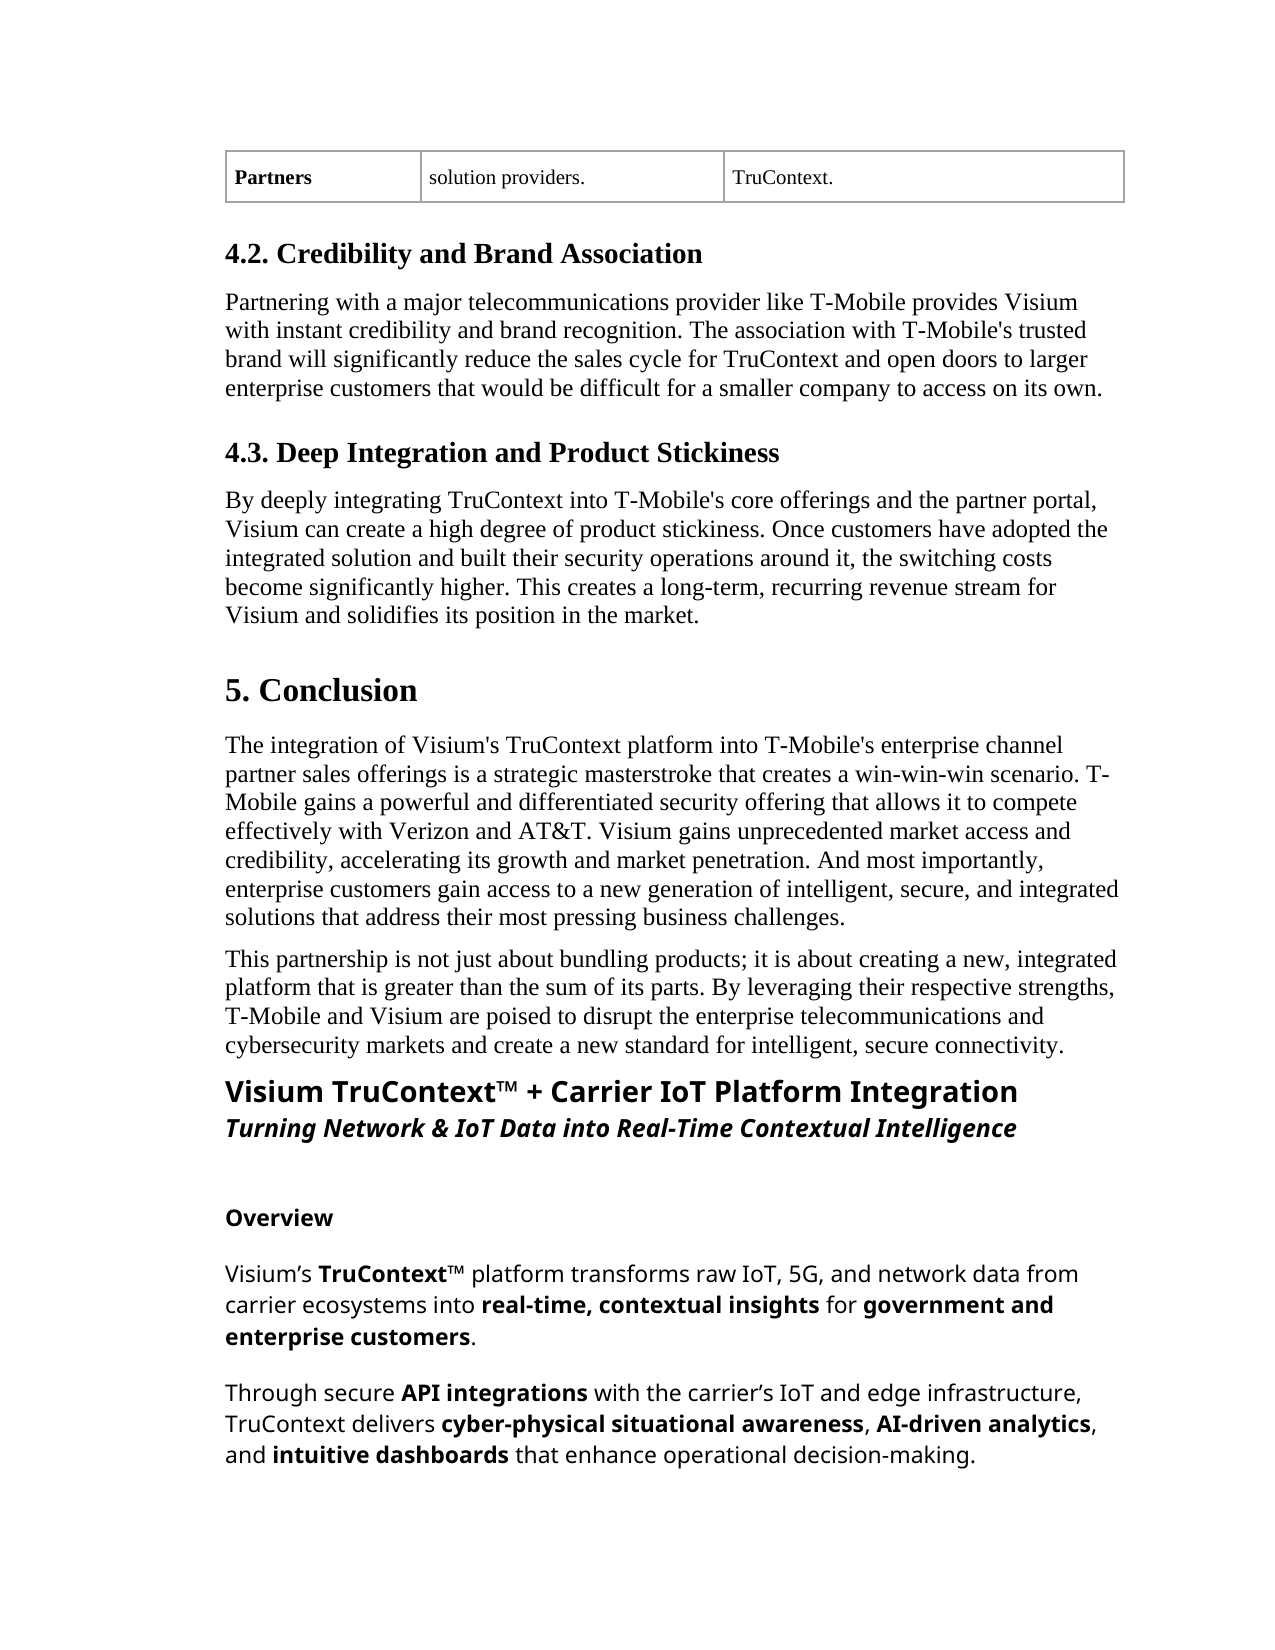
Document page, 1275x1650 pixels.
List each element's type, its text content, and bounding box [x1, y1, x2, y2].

text 5. Conclusion [225, 671, 1125, 709]
text By deeply integrating TruContext into T-Mobile's core offerings and the partner portal, Visium can create a high degree of product stickiness. Once customers have adopted the integrated solution and built their security operations around it, the switching costs become significantly higher. This creates a long-term, recurring revenue stream for Visium and solidifies its position in the market. [225, 485, 1125, 629]
text 4.2. Credibility and Brand Association [225, 237, 1125, 270]
text The integration of Visium's TruContext platform into T-Mobile's enterprise channel partner sales offerings is a strategic masterstroke that creates a win-win-win scenario. T-Mobile gains a powerful and differentiated security offering that allows it to compete effectively with Verizon and AT&T. Visium gains unprecedented market access and credibility, accelerating its growth and market penetration. And most importantly, enterprise customers gain access to a new generation of intelligent, secure, and integrated solutions that address their most pressing business challenges. [225, 730, 1125, 931]
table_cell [422, 152, 723, 201]
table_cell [227, 152, 420, 201]
text 4.3. Deep Integration and Product Stickiness [225, 435, 1125, 469]
text Visium TruContext™ + Carrier IoT Platform Integration [225, 1071, 1125, 1111]
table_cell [725, 152, 1123, 201]
text Visium’s TruContext™ platform transforms raw IoT, 5G, and network data from carrier ecosystems into real-time, contextual insights for government and enterprise customers. [225, 1258, 1125, 1352]
text Partnering with a major telecommunications provider like T-Mobile provides Visium with instant credibility and brand recognition. The association with T-Mobile's trusted brand will significantly reduce the sales cycle for TruContext and open doors to larger enterprise customers that would be difficult for a smaller company to access on its own. [225, 287, 1125, 402]
text Through secure API integrations with the carrier’s IoT and edge infrastructure, TruContext delivers cyber-physical situational awareness, AI-driven analytics, and intuitive dashboards that enhance operational decision-making. [225, 1377, 1125, 1470]
text Turning Network & IoT Data into Real-Time Contextual Intelligence [225, 1111, 1125, 1145]
text Overview [225, 1202, 1125, 1233]
text This partnership is not just about bundling products; it is about creating a new, integrated platform that is greater than the sum of its parts. By leveraging their respective strengths, T-Mobile and Visium are poised to disrupt the enterprise telecommunications and cybersecurity markets and create a new standard for intelligent, secure connectivity. [225, 944, 1125, 1059]
